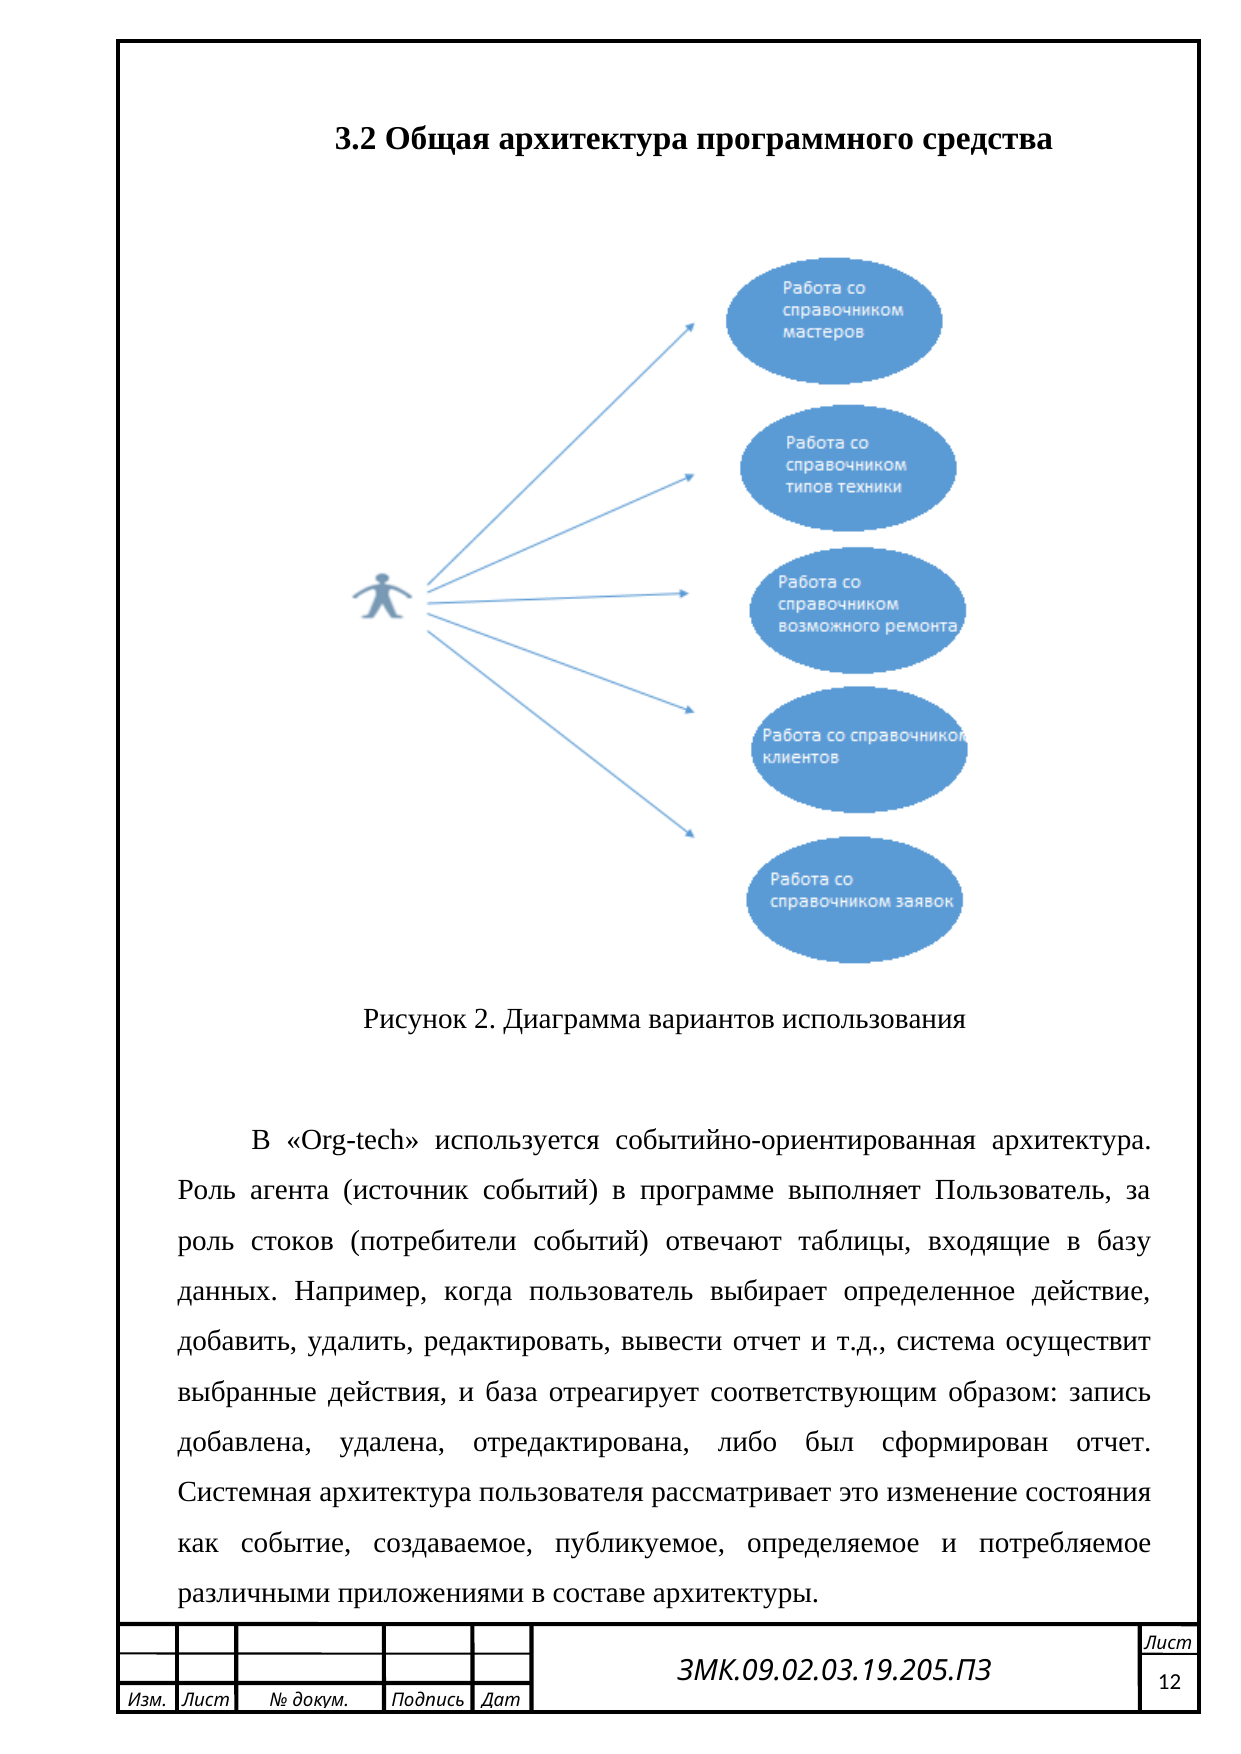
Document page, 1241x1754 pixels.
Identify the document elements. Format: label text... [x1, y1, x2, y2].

text В «Org-tech» используется событийно-ориентированная архитектура. Роль агента (источник событий) в программе выполняет Пользователь, за роль стоков (потребители событий) отвечают таблицы, входящие в базу данных. Например, когда пользователь выбирает определенное действие, добавить, удалить, редактировать, вывести отчет и т.д., система осуществит выбранные действия, и база отреагирует соответствующим образом: запись добавлена, удалена, отредактирована, либо был сформирован отчет. Системная архитектура пользователя рассматривает это изменение состояния как событие, создаваемое, публикуемое, определяемое и потребляемое различными приложениями в составе архитектуры. [177, 1122, 1152, 1608]
text Рисунок 2. Диаграмма вариантов использования [177, 1001, 1152, 1034]
text 3.2 Общая архитектура программного средства [177, 118, 1152, 156]
picture [336, 233, 993, 987]
